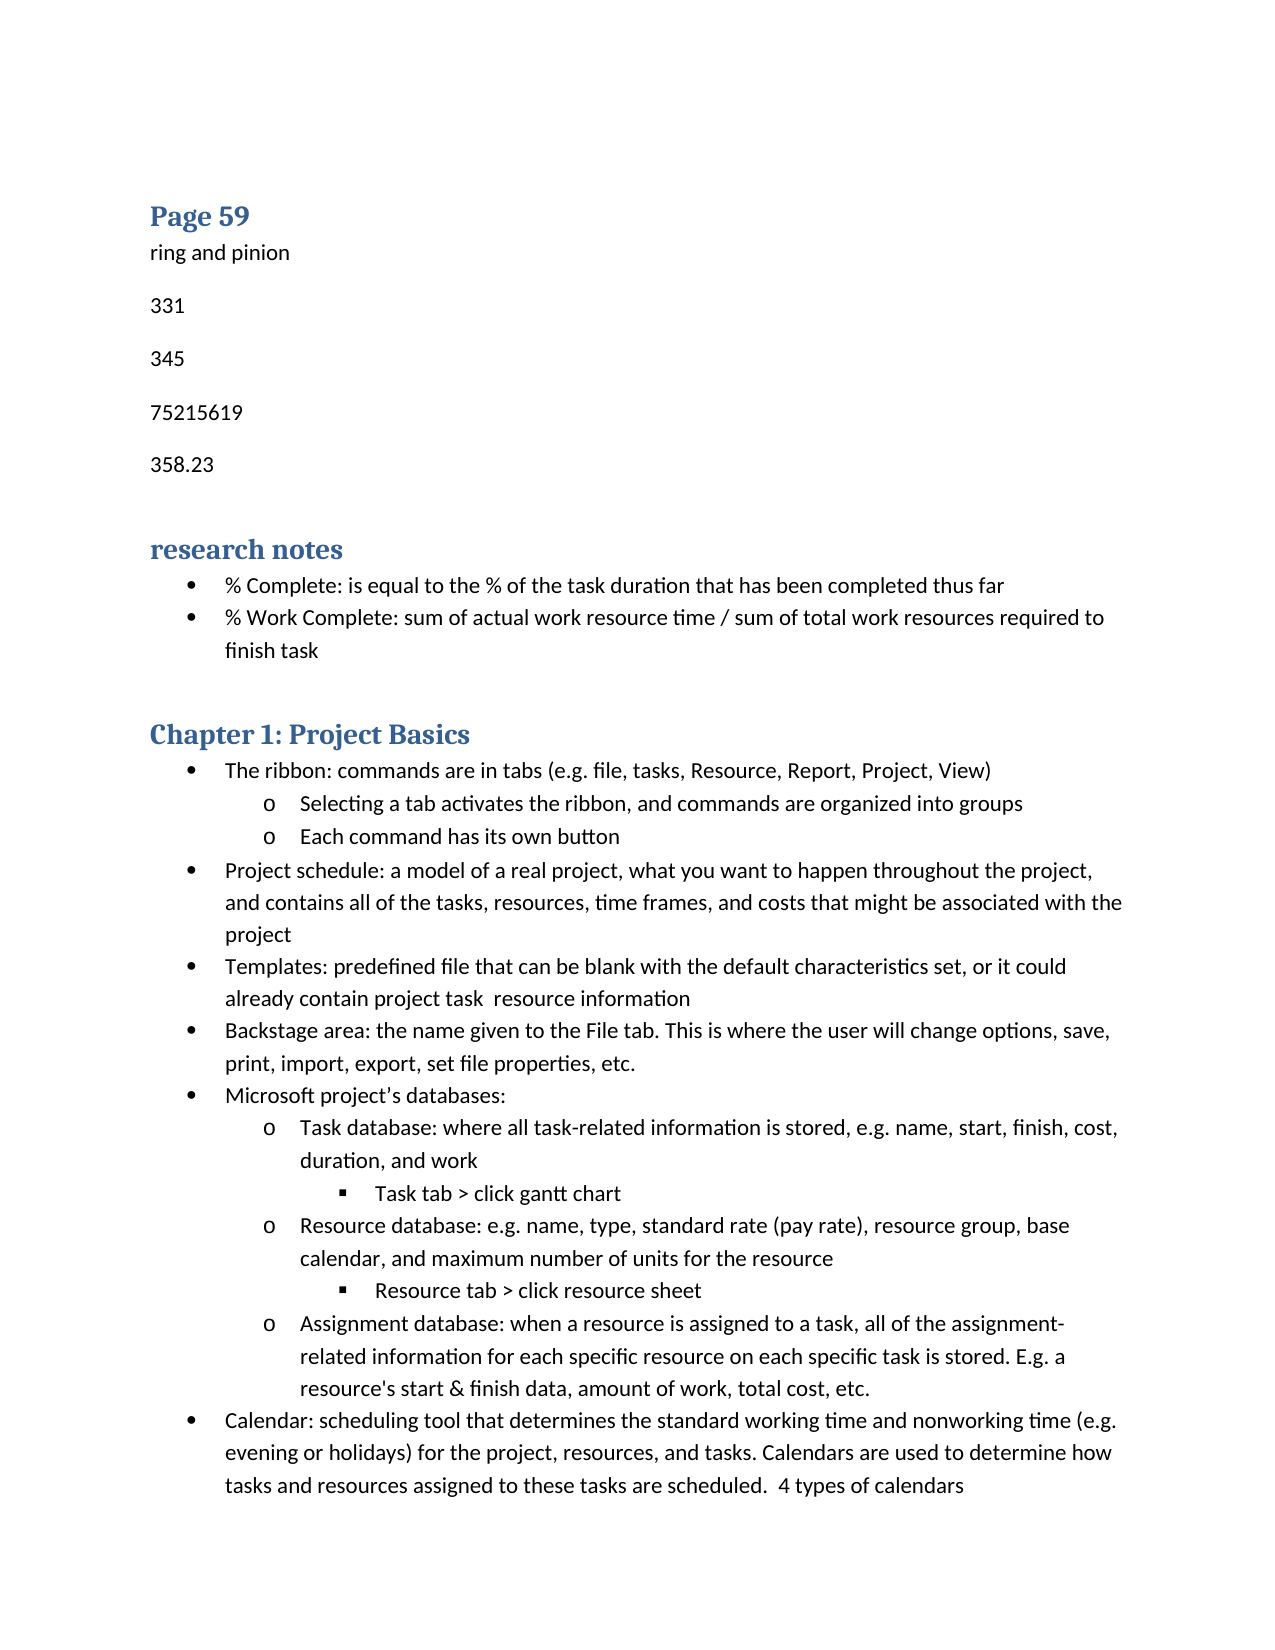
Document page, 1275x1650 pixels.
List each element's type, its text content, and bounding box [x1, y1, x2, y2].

list Microsoft project’s databases: [187, 1081, 1125, 1109]
list The ribbon: commands are in tabs (e.g. file, tasks, Resource, Report, Project, View) [187, 756, 1125, 784]
list Resource tab > click resource sheet [337, 1276, 1125, 1304]
list Selecting a tab activates the ribbon, and commands are organized into groups [262, 789, 1125, 818]
list Calendar: scheduling tool that determines the standard working time and nonworking time (e.g. evening or holidays) for the project, resources, and tasks. Calendars are used to determine how tasks and resources assigned to these tasks are scheduled. 4 types of calendars [187, 1406, 1125, 1499]
list % Complete: is equal to the % of the task duration that has been completed thus far [187, 571, 1125, 599]
list Project schedule: a model of a real project, what you want to happen throughout the project, and contains all of the tasks, resources, time frames, and costs that might be associated with the project [187, 856, 1125, 948]
subtitle research notes [150, 533, 1125, 566]
subtitle Chapter 1: Project Basics [150, 718, 1125, 751]
text ring and pinion [150, 238, 1125, 267]
list Task database: where all task-related information is stored, e.g. name, start, finish, cost, duration, and work [262, 1113, 1125, 1174]
list Each command has its own button [262, 822, 1125, 851]
subtitle Page 59 [150, 200, 1125, 233]
text 75215619 [150, 398, 1125, 426]
list Templates: predefined file that can be blank with the default characteristics set, or it could already contain project task resource information [187, 952, 1125, 1012]
text 331 [150, 292, 1125, 319]
list Backstage area: the name given to the File tab. This is where the user will change options, save, print, import, export, set file properties, etc. [187, 1017, 1125, 1077]
text 358.23 [150, 451, 1125, 479]
list Assignment database: when a resource is assigned to a task, all of the assignment-related information for each specific resource on each specific task is stored. E.g. a resource's start & finish data, amount of work, total cost, etc. [262, 1309, 1125, 1402]
list Task tab > click gantt chart [337, 1179, 1125, 1207]
list % Work Complete: sum of actual work resource time / sum of total work resources required to finish task [187, 603, 1125, 664]
text 345 [150, 344, 1125, 373]
list Resource database: e.g. name, type, standard rate (pay rate), resource group, base calendar, and maximum number of units for the resource [262, 1211, 1125, 1272]
